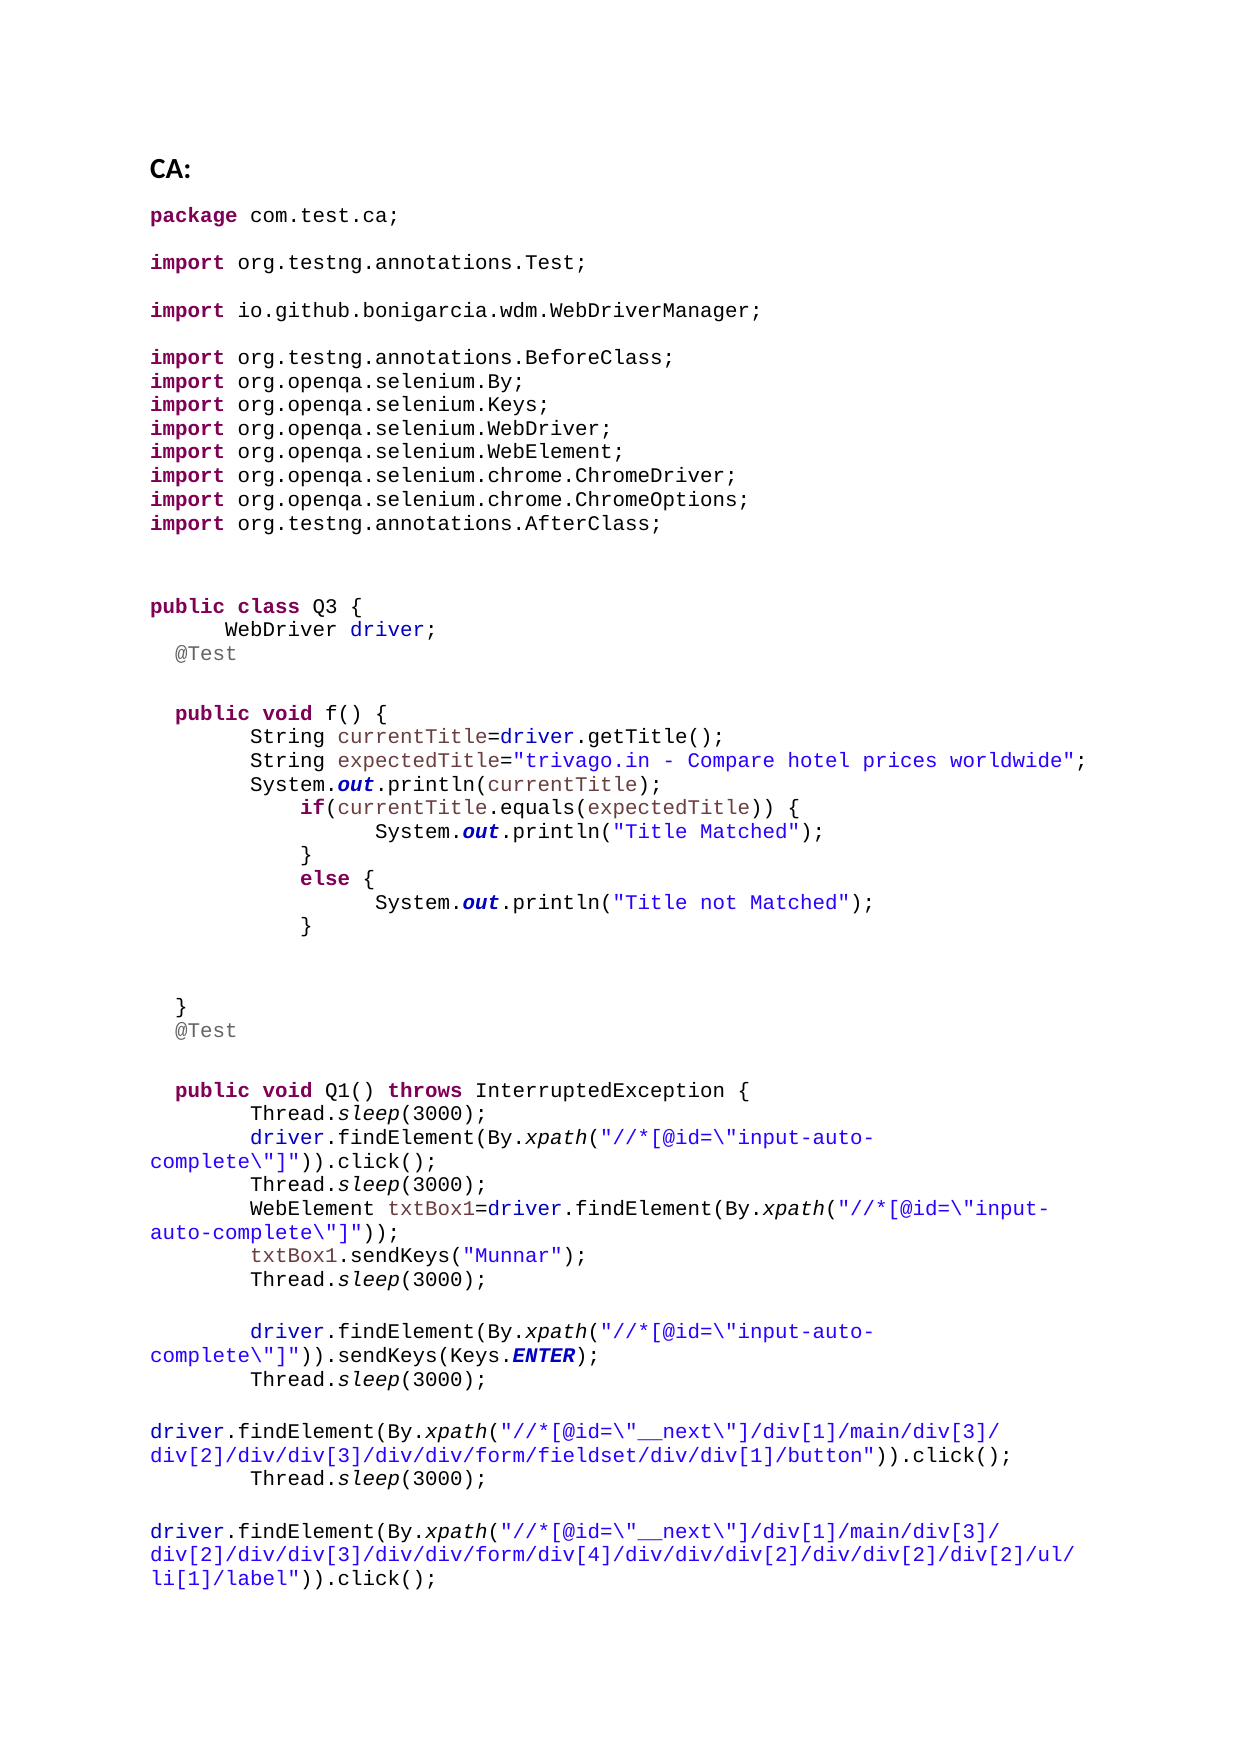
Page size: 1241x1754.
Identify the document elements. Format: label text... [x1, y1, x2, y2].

text Thread.sleep(3000); [150, 1103, 1090, 1127]
text System.out.println(currentTitle); [150, 773, 1090, 797]
text Thread.sleep(3000); [150, 1269, 1090, 1293]
text public void f() { [150, 703, 1090, 726]
text driver.findElement(By.xpath("//*[@id=\"input-auto-complete\"]")).click(); [150, 1127, 1090, 1174]
text if(currentTitle.equals(expectedTitle)) { [150, 797, 1090, 821]
text import org.openqa.selenium.By; [150, 371, 1090, 394]
text driver.findElement(By.xpath("//*[@id=\"__next\"]/div[1]/main/div[3]/div[2]/div/div[3]/div/div/form/div[4]/div/div/div[2]/div/div[2]/div[2]/ul/li[1]/label")).click(); [150, 1492, 1090, 1592]
text Thread.sleep(3000); [150, 1174, 1090, 1198]
text @Test [150, 1020, 1090, 1044]
text import org.openqa.selenium.chrome.ChromeOptions; [150, 489, 1090, 512]
text WebDriver driver; [150, 619, 1090, 643]
text String expectedTitle="trivago.in - Compare hotel prices worldwide"; [150, 750, 1090, 773]
text import org.openqa.selenium.WebElement; [150, 442, 1090, 465]
text driver.findElement(By.xpath("//*[@id=\"input-auto-complete\"]")).sendKeys(Keys.ENTER); [150, 1321, 1090, 1369]
text public void Q1() throws InterruptedException { [150, 1080, 1090, 1103]
text package com.test.ca; [150, 205, 1090, 229]
text } [150, 997, 1090, 1020]
text Thread.sleep(3000); [150, 1369, 1090, 1392]
text import org.testng.annotations.Test; [150, 252, 1090, 276]
text import org.testng.annotations.BeforeClass; [150, 347, 1090, 371]
text txtBox1.sendKeys("Munnar"); [150, 1245, 1090, 1269]
text CA: [150, 150, 1090, 186]
text import io.github.bonigarcia.wdm.WebDriverManager; [150, 300, 1090, 323]
text else { [150, 868, 1090, 892]
text public class Q3 { [150, 596, 1090, 619]
text import org.openqa.selenium.Keys; [150, 394, 1090, 418]
text @Test [150, 643, 1090, 667]
text Thread.sleep(3000); [150, 1468, 1090, 1492]
text } [150, 844, 1090, 868]
text import org.testng.annotations.AfterClass; [150, 512, 1090, 536]
text String currentTitle=driver.getTitle(); [150, 726, 1090, 750]
text import org.openqa.selenium.WebDriver; [150, 418, 1090, 442]
text import org.openqa.selenium.chrome.ChromeDriver; [150, 465, 1090, 489]
text System.out.println("Title Matched"); [150, 821, 1090, 844]
text System.out.println("Title not Matched"); [150, 892, 1090, 915]
text } [150, 915, 1090, 939]
text WebElement txtBox1=driver.findElement(By.xpath("//*[@id=\"input-auto-complete\"]")); [150, 1198, 1090, 1245]
text driver.findElement(By.xpath("//*[@id=\"__next\"]/div[1]/main/div[3]/div[2]/div/div[3]/div/div/form/fieldset/div/div[1]/button")).click(); [150, 1392, 1090, 1468]
